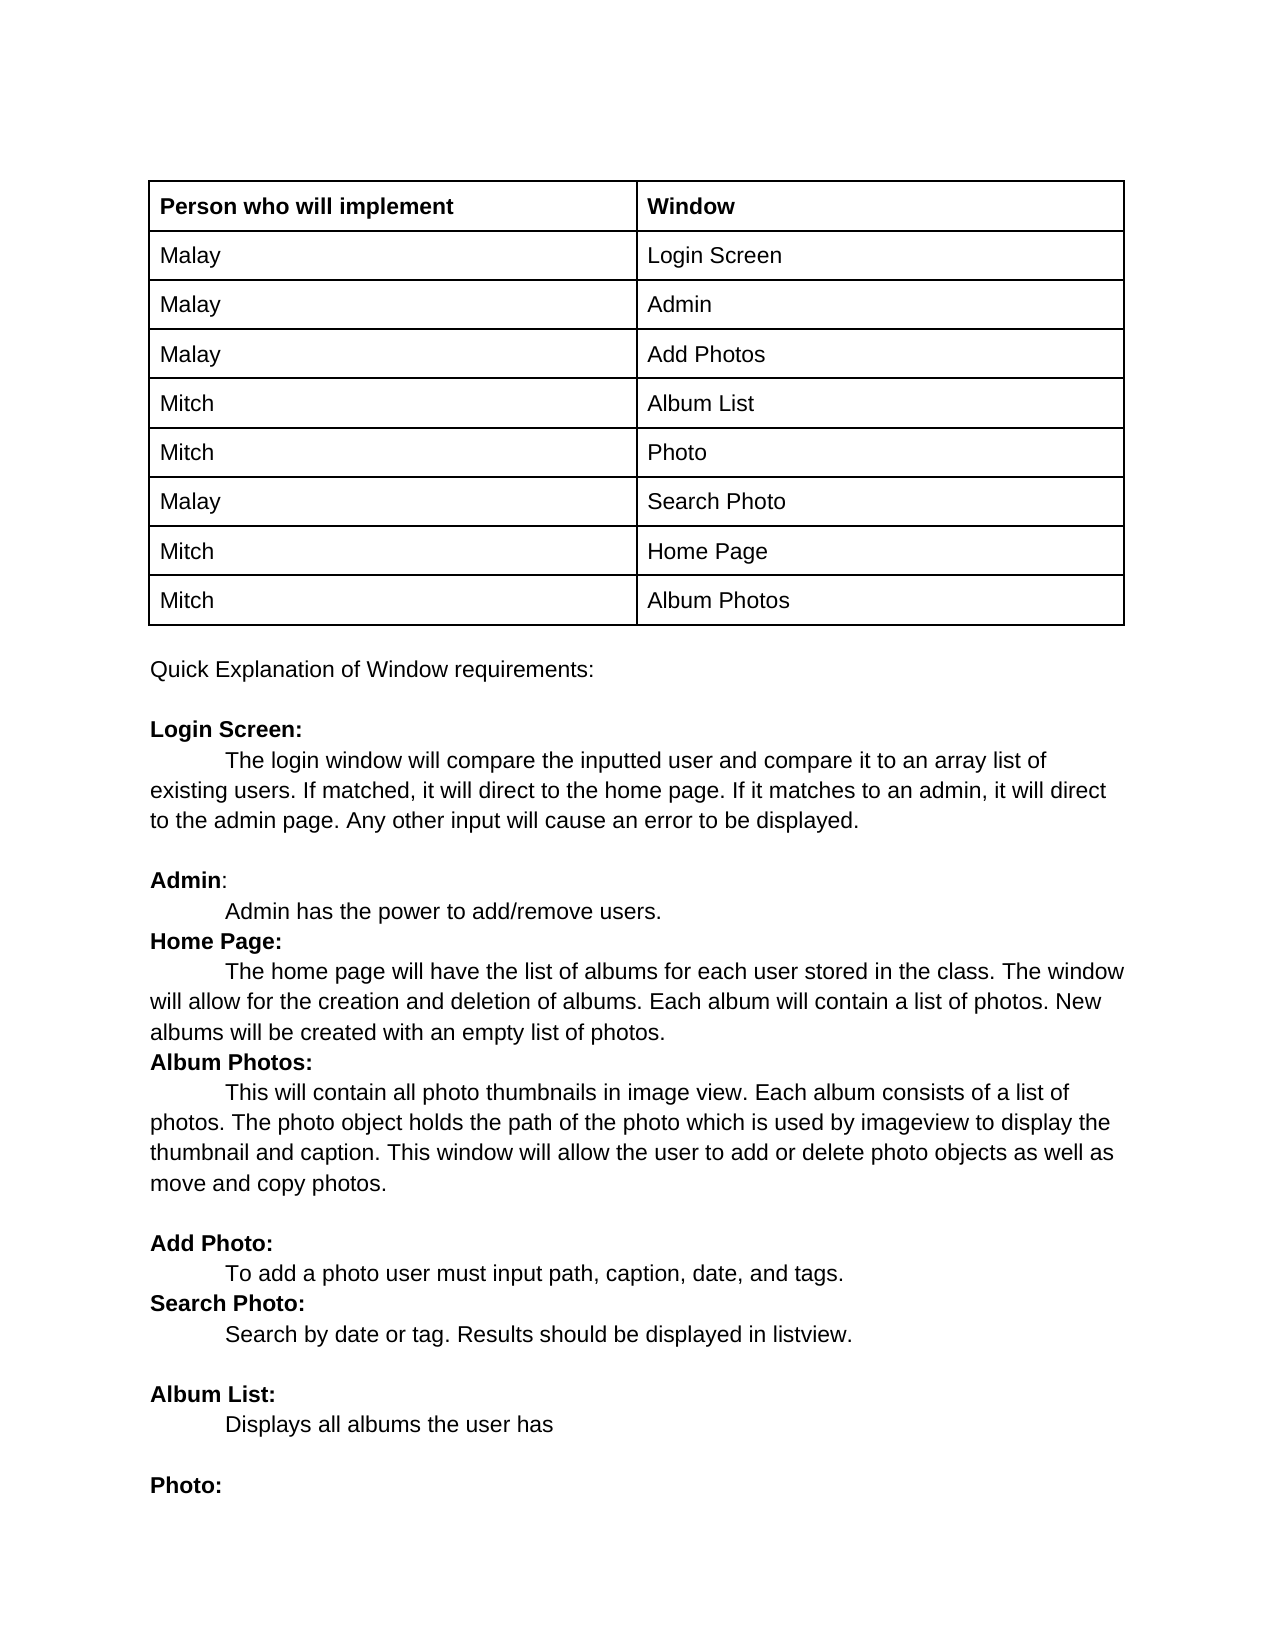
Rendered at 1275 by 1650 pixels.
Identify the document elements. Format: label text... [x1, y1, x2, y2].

table_cell Photo [638, 429, 1123, 476]
table_cell Malay [150, 478, 636, 525]
text Displays all albums the user has [225, 1411, 1125, 1437]
text Login Screen: [150, 716, 1125, 743]
text Admin has the power to add/remove users. [150, 898, 1125, 924]
table_cell Malay [150, 281, 636, 328]
text Admin: [150, 867, 1125, 894]
table_cell Mitch [150, 527, 636, 574]
table_cell Search Photo [638, 478, 1123, 525]
table_cell Add Photos [638, 330, 1123, 377]
table_cell Mitch [150, 379, 636, 427]
table_cell Album List [638, 379, 1123, 427]
text The login window will compare the inputted user and compare it to an array list of existing users. If matched, it will direct to the home page. If it matches to an admin, it will direct to the admin page. Any other input will cause an error to be displayed. [150, 747, 1125, 833]
table_cell Admin [638, 281, 1123, 328]
text Album List: [150, 1381, 1125, 1407]
text This will contain all photo thumbnails in image view. Each album consists of a list of photos. The photo object holds the path of the photo which is used by imageview to display the thumbnail and caption. This window will allow the user to add or delete photo objects as well as move and copy photos. [150, 1079, 1125, 1196]
table_cell Malay [150, 232, 636, 279]
table_header Person who will implement [150, 182, 636, 229]
text Search Photo: [150, 1290, 1125, 1317]
table_cell Mitch [150, 576, 636, 624]
text Quick Explanation of Window requirements: [150, 656, 1125, 682]
text The home page will have the list of albums for each user stored in the class. The window will allow for the creation and deletion of albums. Each album will contain a list of photos. New albums will be created with an empty list of photos. [150, 958, 1125, 1045]
table_cell Mitch [150, 429, 636, 476]
text Photo: [150, 1472, 1125, 1498]
text Add Photo: [150, 1230, 1125, 1256]
table_cell Home Page [638, 527, 1123, 574]
table_cell Album Photos [638, 576, 1123, 624]
table_cell Malay [150, 330, 636, 377]
text Search by date or tag. Results should be displayed in listview. [150, 1321, 1125, 1347]
table_cell Login Screen [638, 232, 1123, 279]
table_header Window [638, 182, 1123, 229]
text Album Photos: [150, 1049, 1125, 1075]
text Home Page: [150, 928, 1125, 954]
text To add a photo user must input path, caption, date, and tags. [150, 1260, 1125, 1286]
